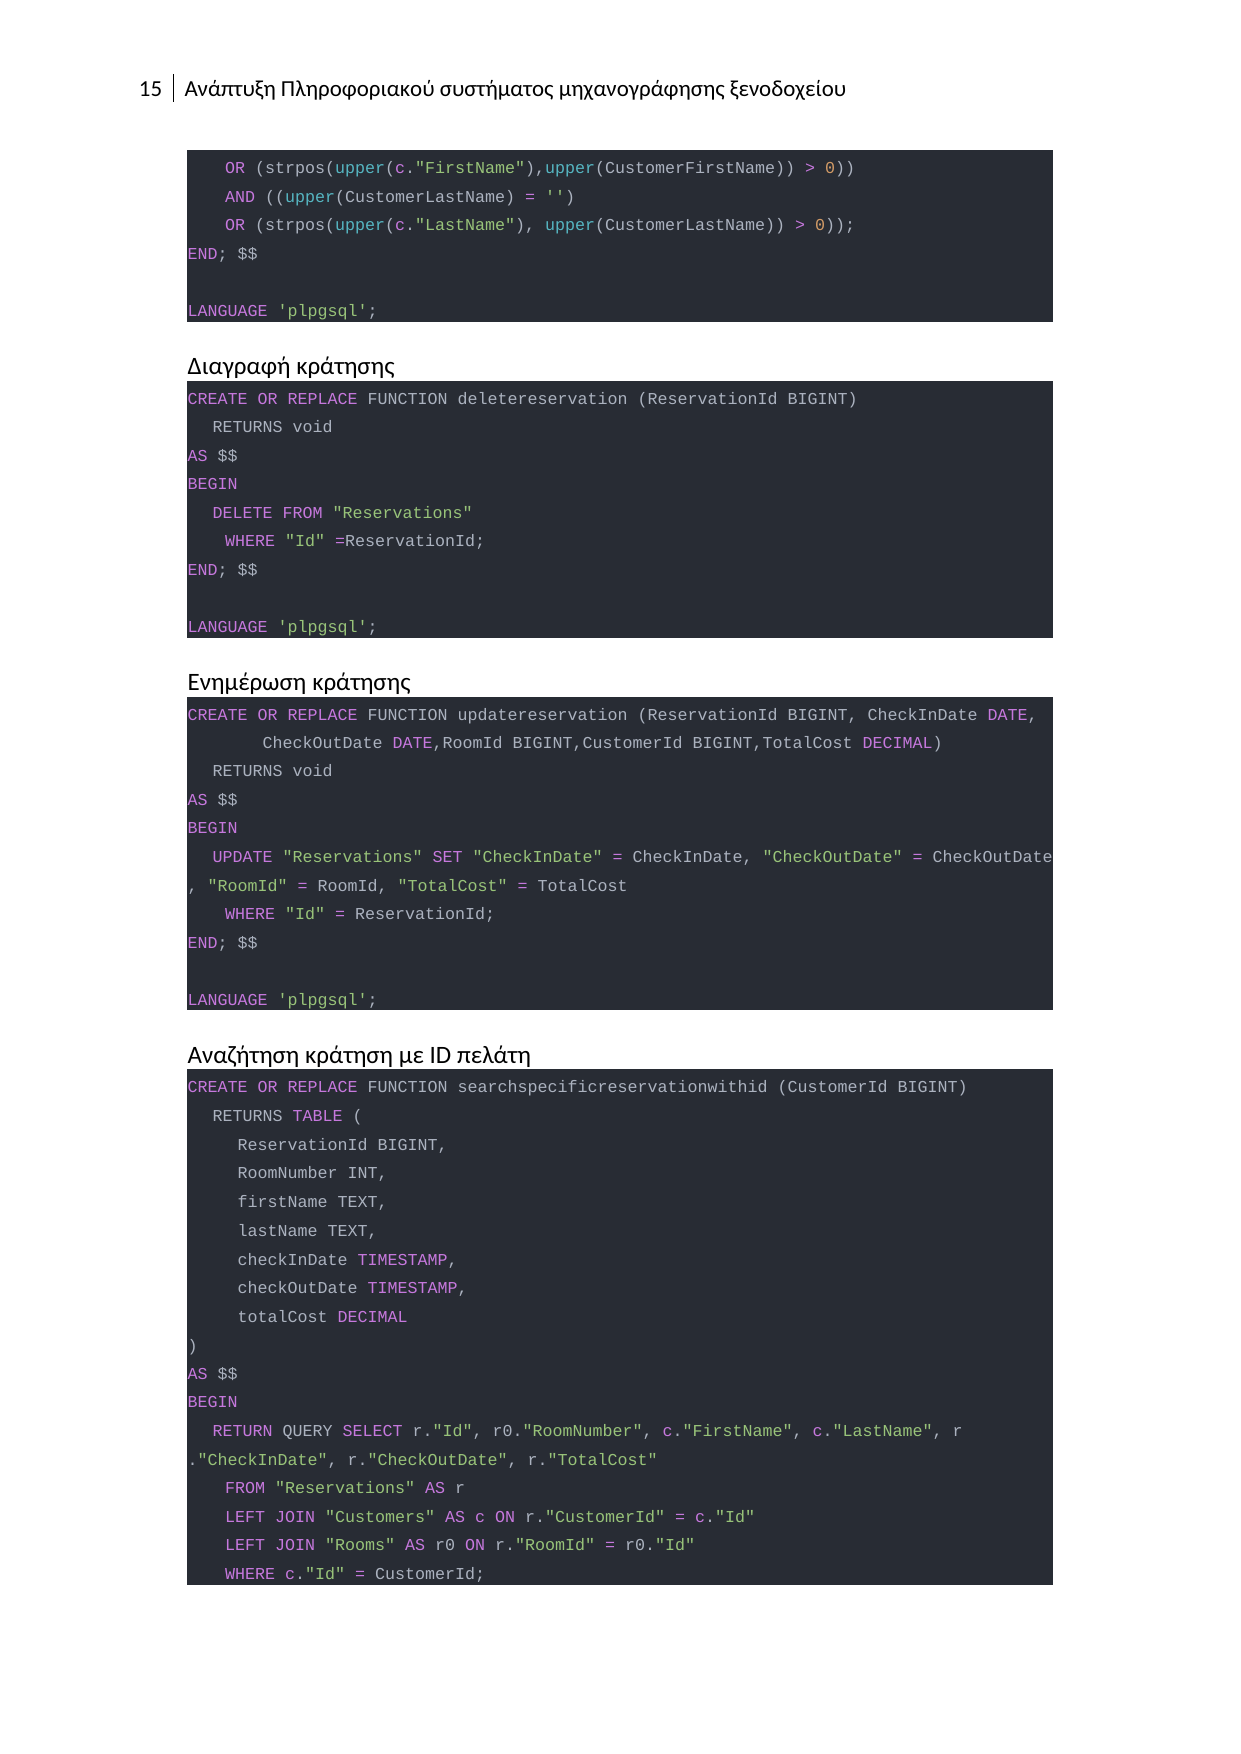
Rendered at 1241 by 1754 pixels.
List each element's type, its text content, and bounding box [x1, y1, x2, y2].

text OR (strpos(upper(c."LastName"), upper(CustomerLastName)) > 0)); [187, 207, 1053, 236]
text RETURN QUERY SELECT r."Id", r0."RoomNumber", c."FirstName", c."LastName", r."CheckInDate", r."CheckOutDate", r."TotalCost" [187, 1413, 1053, 1470]
text AS $$ [187, 1356, 1053, 1384]
text AS $$ [187, 438, 1053, 466]
text WHERE c."Id" = CustomerId; [187, 1556, 1053, 1585]
text AS $$ [187, 782, 1053, 811]
text Αναζήτηση κράτηση με ID πελάτη [187, 1039, 1053, 1069]
text CREATE OR REPLACE FUNCTION deletereservation (ReservationId BIGINT) [187, 381, 1053, 409]
text LANGUAGE 'plpgsql'; [187, 293, 1053, 322]
text firstName TEXT, [187, 1184, 1053, 1213]
text AND ((upper(CustomerLastName) = '') [187, 179, 1053, 207]
text Ενημέρωση κράτησης [187, 666, 1053, 697]
text RETURNS void [187, 753, 1053, 782]
text RETURNS TABLE ( [187, 1098, 1053, 1127]
text RETURNS void [187, 409, 1053, 438]
text checkOutDate TIMESTAMP, [187, 1270, 1053, 1299]
text END; $$ [187, 236, 1053, 264]
text checkInDate TIMESTAMP, [187, 1242, 1053, 1270]
text END; $$ [187, 552, 1053, 581]
text BEGIN [187, 811, 1053, 839]
text WHERE "Id" = ReservationId; [187, 896, 1053, 925]
text LEFT JOIN "Rooms" AS r0 ON r."RoomId" = r0."Id" [187, 1527, 1053, 1556]
text Διαγραφή κράτησης [187, 350, 1053, 381]
text CREATE OR REPLACE FUNCTION searchspecificreservationwithid (CustomerId BIGINT) [187, 1069, 1053, 1098]
text BEGIN [187, 466, 1053, 495]
text CheckOutDate DATE,RoomId BIGINT,CustomerId BIGINT,TotalCost DECIMAL) [187, 725, 1053, 753]
text LANGUAGE 'plpgsql'; [187, 609, 1053, 638]
text ) [187, 1328, 1053, 1356]
text OR (strpos(upper(c."FirstName"),upper(CustomerFirstName)) > 0)) [187, 150, 1053, 179]
text RoomNumber INT, [187, 1155, 1053, 1184]
text totalCost DECIMAL [187, 1299, 1053, 1328]
text UPDATE "Reservations" SET "CheckInDate" = CheckInDate, "CheckOutDate" = CheckOutDate, "RoomId" = RoomId, "TotalCost" = TotalCost [187, 839, 1053, 896]
text FROM "Reservations" AS r [187, 1470, 1053, 1499]
text END; $$ [187, 925, 1053, 953]
text BEGIN [187, 1384, 1053, 1413]
text lastName TEXT, [187, 1213, 1053, 1242]
text DELETE FROM "Reservations" [187, 495, 1053, 523]
text LANGUAGE 'plpgsql'; [187, 982, 1053, 1010]
text LEFT JOIN "Customers" AS c ON r."CustomerId" = c."Id" [187, 1499, 1053, 1527]
text ReservationId BIGINT, [187, 1127, 1053, 1155]
text CREATE OR REPLACE FUNCTION updatereservation (ReservationId BIGINT, CheckInDate DATE, [187, 697, 1053, 725]
text WHERE "Id" =ReservationId; [187, 523, 1053, 552]
